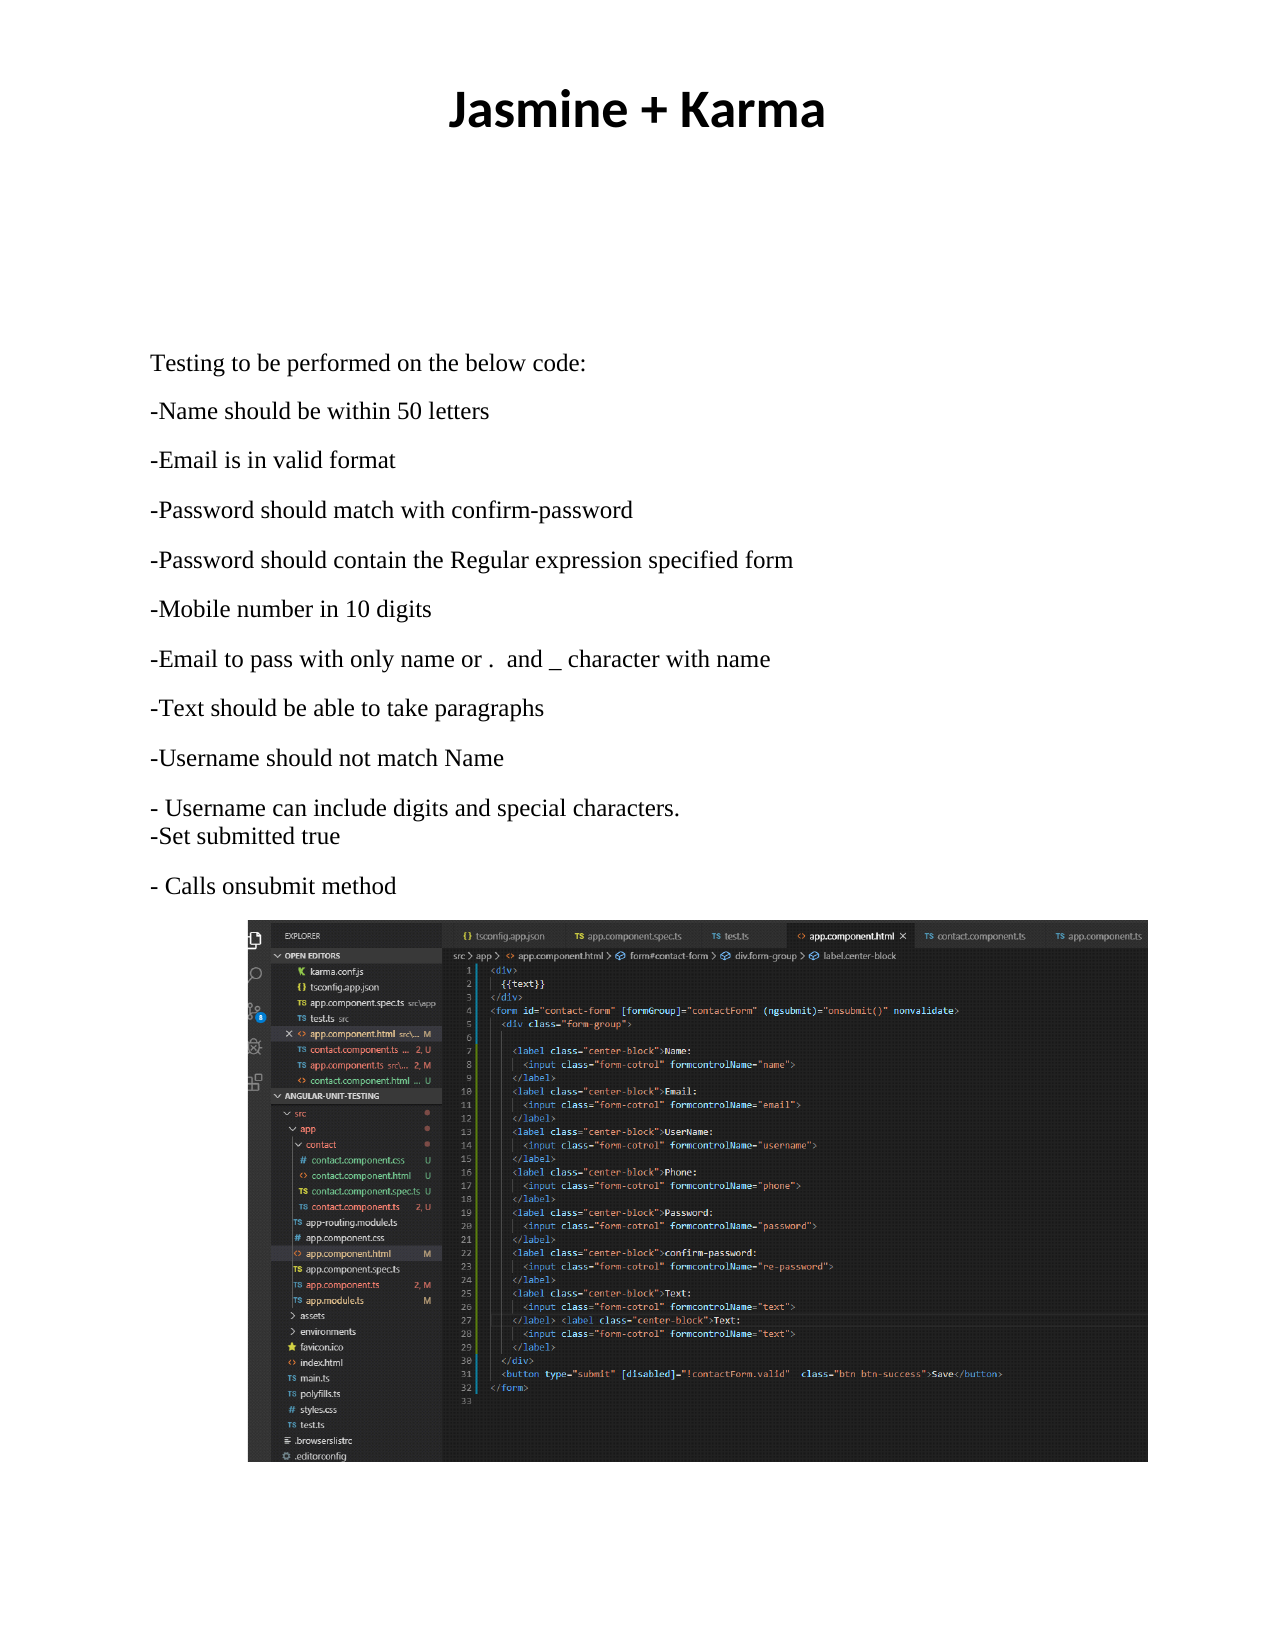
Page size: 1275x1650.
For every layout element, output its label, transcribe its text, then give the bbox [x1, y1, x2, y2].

text -Password should match with confirm-password [150, 495, 1125, 524]
text -Email to pass with only name or . and _ character with name [150, 644, 1125, 673]
text -Password should contain the Regular expression specified form [150, 545, 1125, 573]
text - Calls onsubmit method [150, 871, 1125, 900]
text -Text should be able to take paragraphs [150, 693, 1125, 722]
text - Username can include digits and special characters. -Set submitted true [150, 793, 1125, 850]
text -Username should not match Name [150, 743, 1125, 772]
text -Email is in valid format [150, 446, 1125, 474]
text Testing to be performed on the below code: [150, 348, 1125, 377]
text -Name should be within 50 letters [150, 396, 1125, 425]
text -Mobile number in 10 digits [150, 594, 1125, 623]
